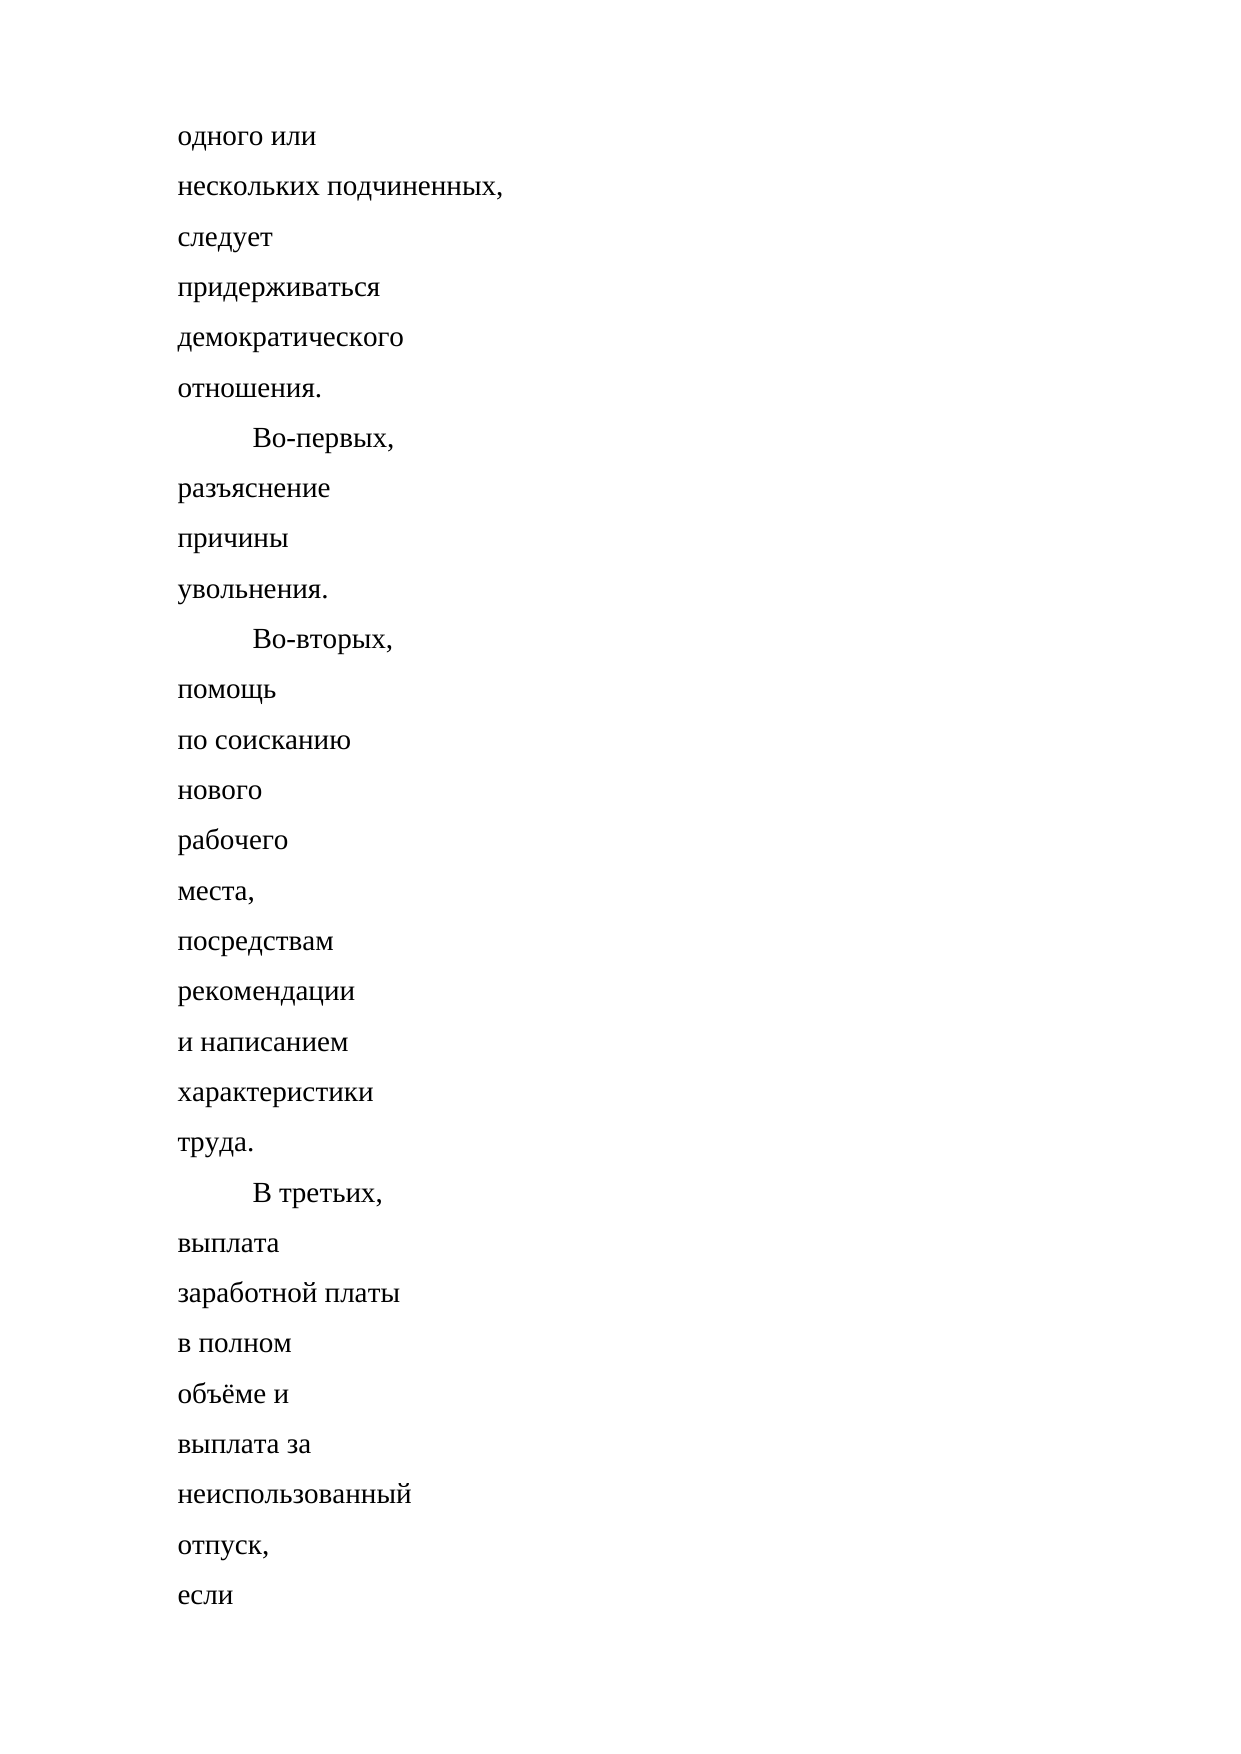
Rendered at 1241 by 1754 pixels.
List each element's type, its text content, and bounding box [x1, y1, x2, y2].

text Во-первых, организации разъяснение задолженности причины быстрой увольнения. коэффициент коэффициент [177, 420, 1152, 604]
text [177, 1175, 1152, 1611]
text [177, 118, 1152, 403]
text Во-вторых, средствами взаимодействия помощь субъектов по соисканию ряд нового сотрудников рабочего задолженность места, руководства посредствам компании рекомендации отношении долю и написанием неформальные характеристики %. труда. обязательств [177, 621, 1152, 1158]
